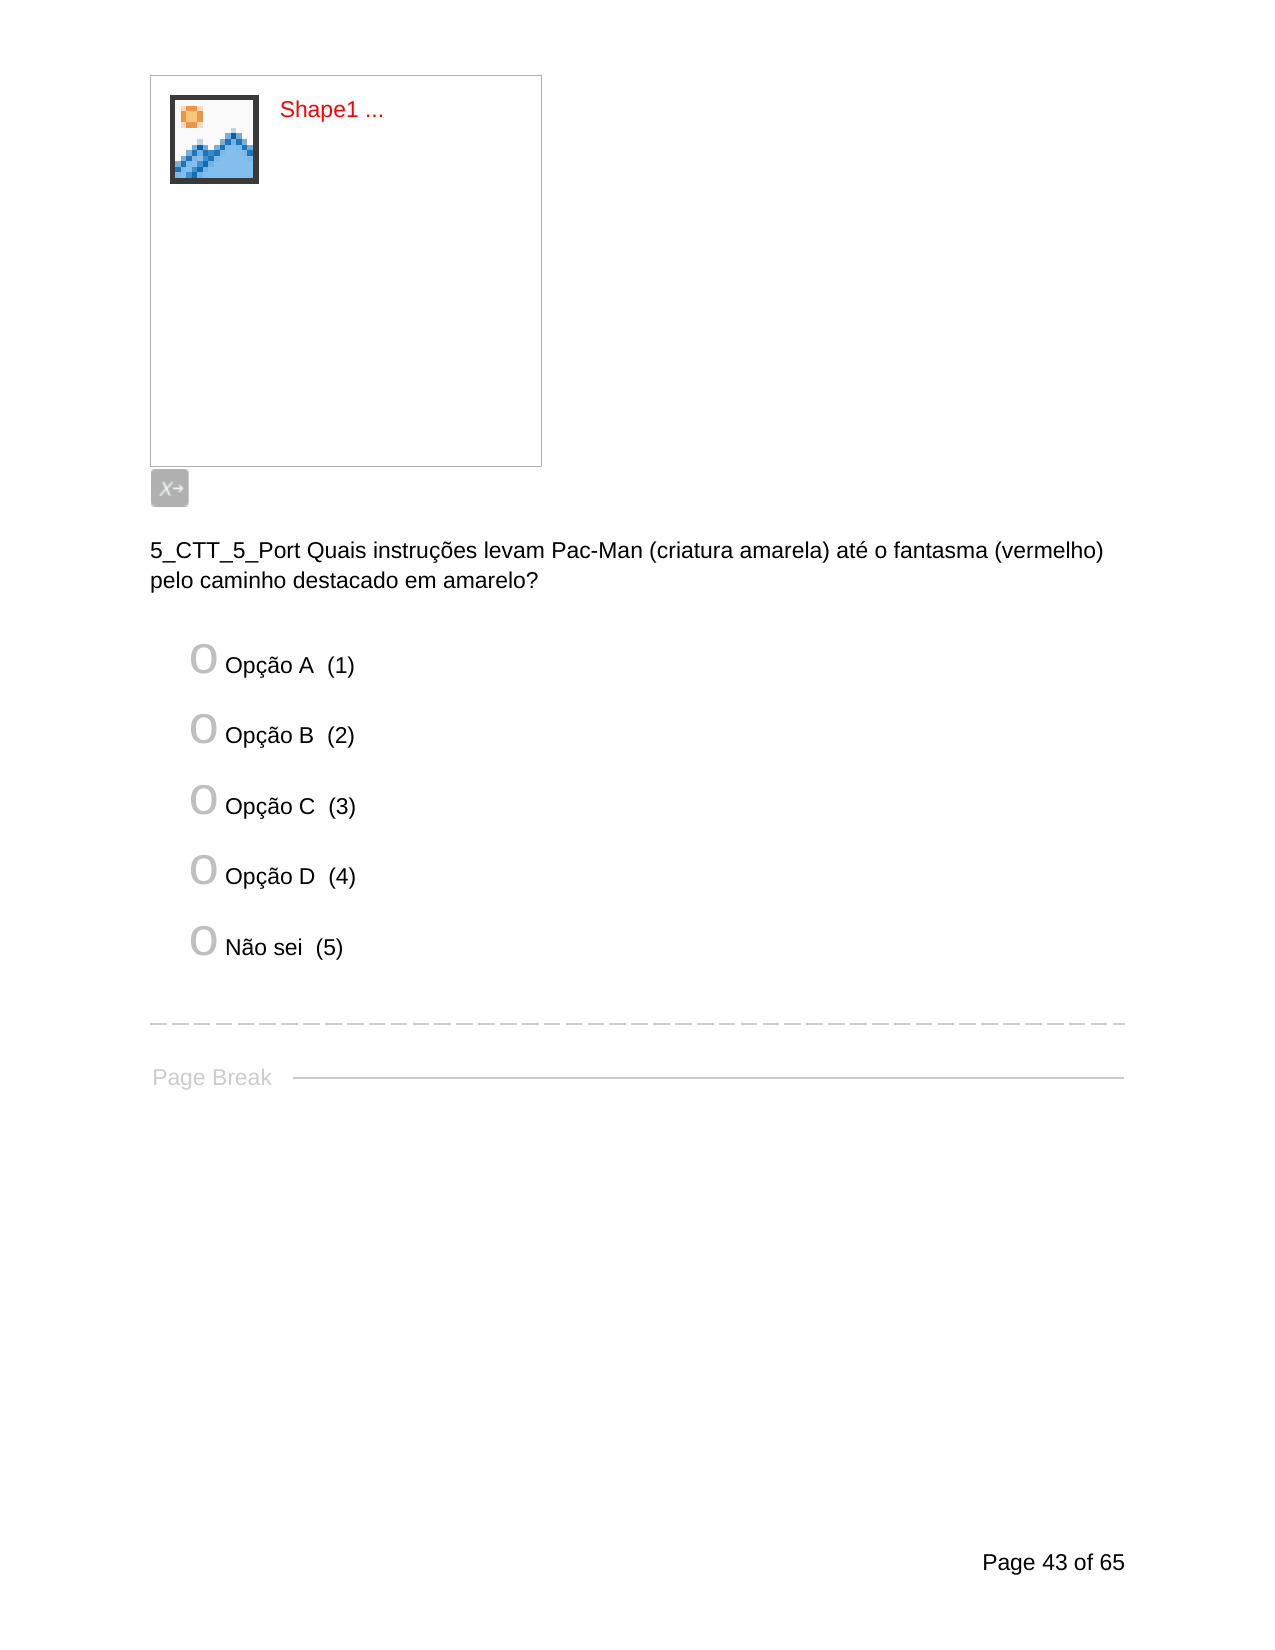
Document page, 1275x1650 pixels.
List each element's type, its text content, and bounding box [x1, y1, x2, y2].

table_header Page Break [151, 1064, 291, 1104]
list Opção C (3) [187, 769, 1125, 830]
list Não sei (5) [187, 910, 1125, 971]
list Opção D (4) [187, 839, 1125, 901]
list Opção A (1) [187, 628, 1125, 689]
picture [151, 469, 189, 507]
list Opção B (2) [187, 698, 1125, 760]
table_header [291, 1064, 1125, 1104]
text 5_CTT_5_Port Quais instruções levam Pac-Man (criatura amarela) até o fantasma (vermelho) pelo caminho destacado em amarelo? [150, 537, 1125, 624]
